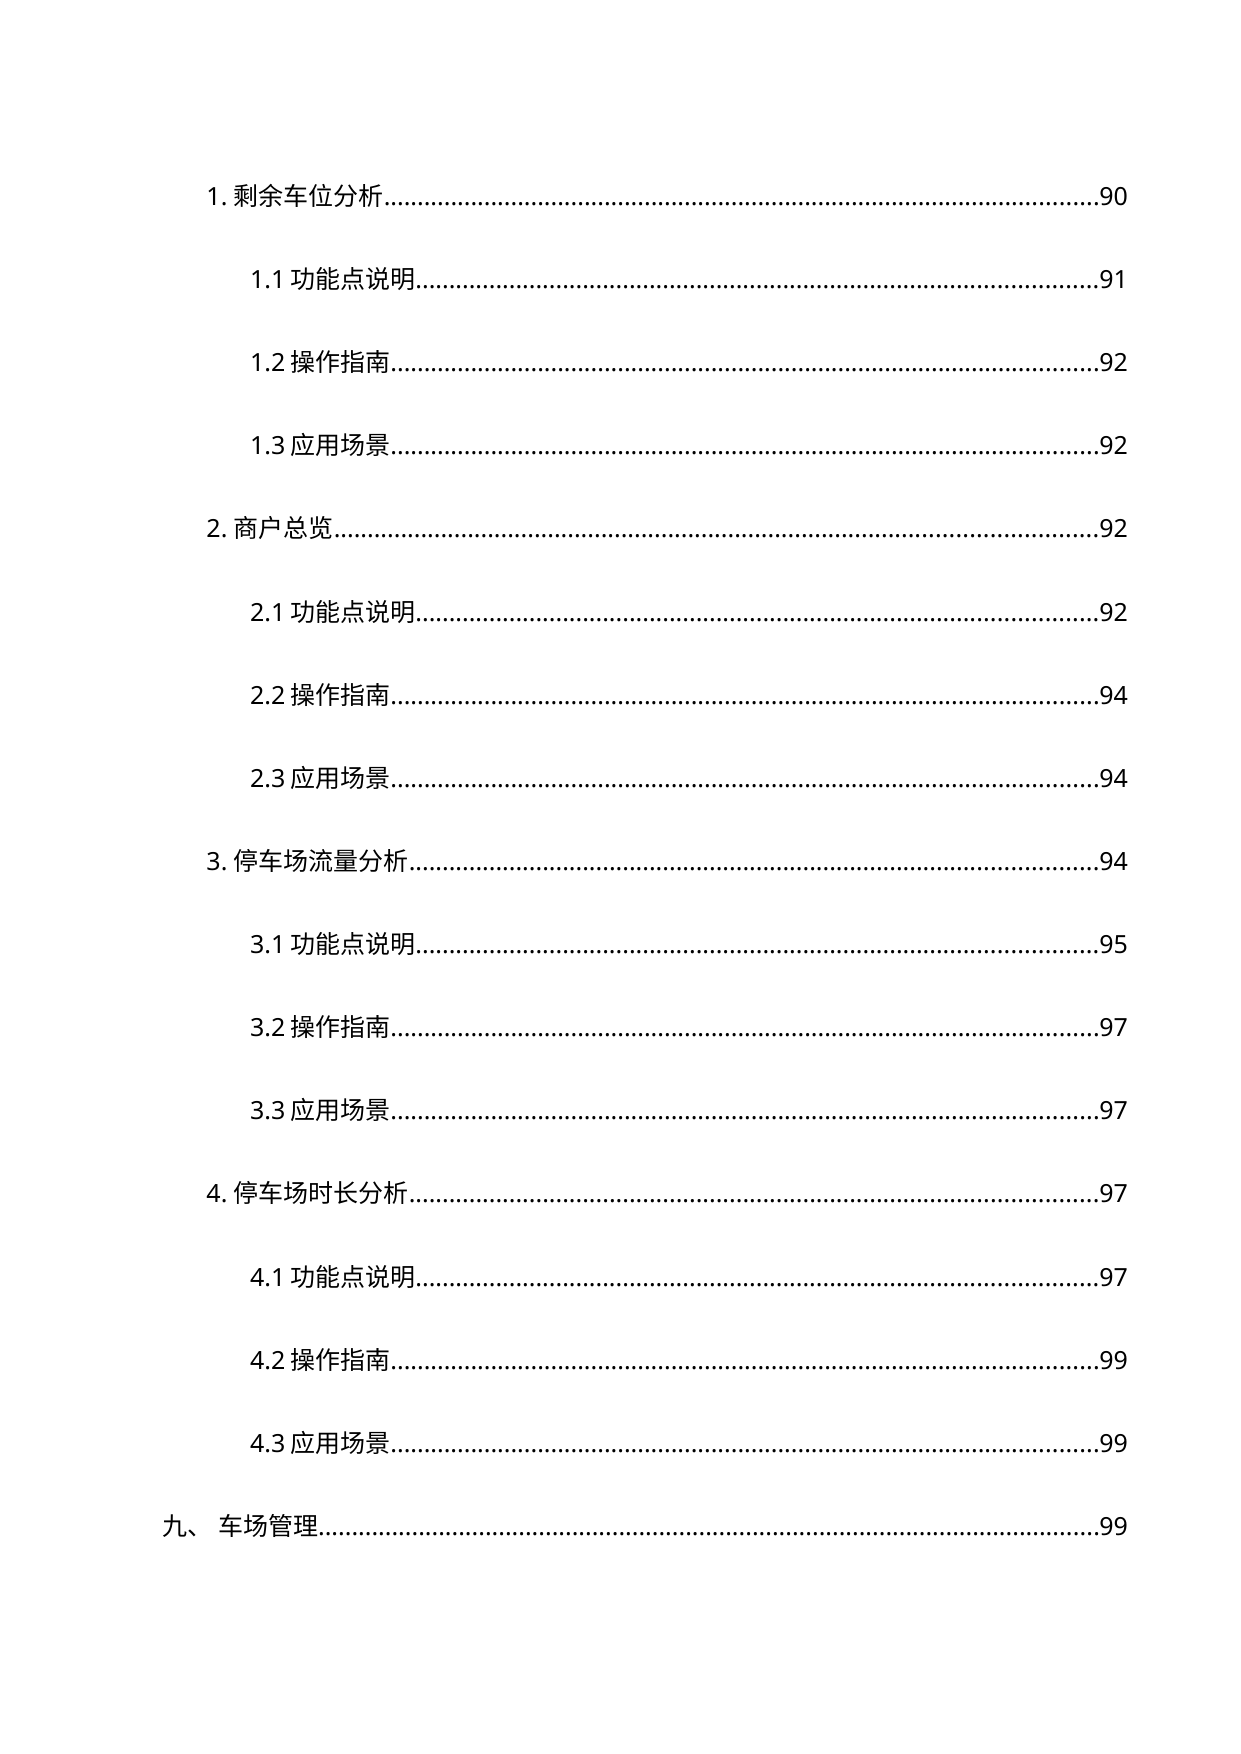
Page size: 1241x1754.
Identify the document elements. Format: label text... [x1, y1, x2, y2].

text 2.1功能点说明 92 [200, 578, 1128, 643]
text 九、 车场管理 99 [112, 1492, 1128, 1557]
text 3.2操作指南 97 [200, 993, 1128, 1058]
text 3.3应用场景 97 [200, 1076, 1128, 1141]
text 1.2操作指南 92 [200, 328, 1128, 393]
text 4.2操作指南 99 [200, 1326, 1128, 1391]
text 3.1功能点说明 95 [200, 910, 1128, 975]
text 4.3应用场景 99 [200, 1409, 1128, 1474]
text 3. 停车场流量分析 94 [156, 827, 1128, 892]
text 1.3应用场景 92 [200, 411, 1128, 476]
text 4. 停车场时长分析 97 [156, 1159, 1128, 1224]
text 1. 剩余车位分析 90 [156, 162, 1128, 227]
text 2.2操作指南 94 [200, 661, 1128, 726]
text 2.3应用场景 94 [200, 744, 1128, 809]
text 2. 商户总览 92 [156, 494, 1128, 559]
text 1.1功能点说明 91 [200, 245, 1128, 310]
text 4.1功能点说明 97 [200, 1243, 1128, 1308]
